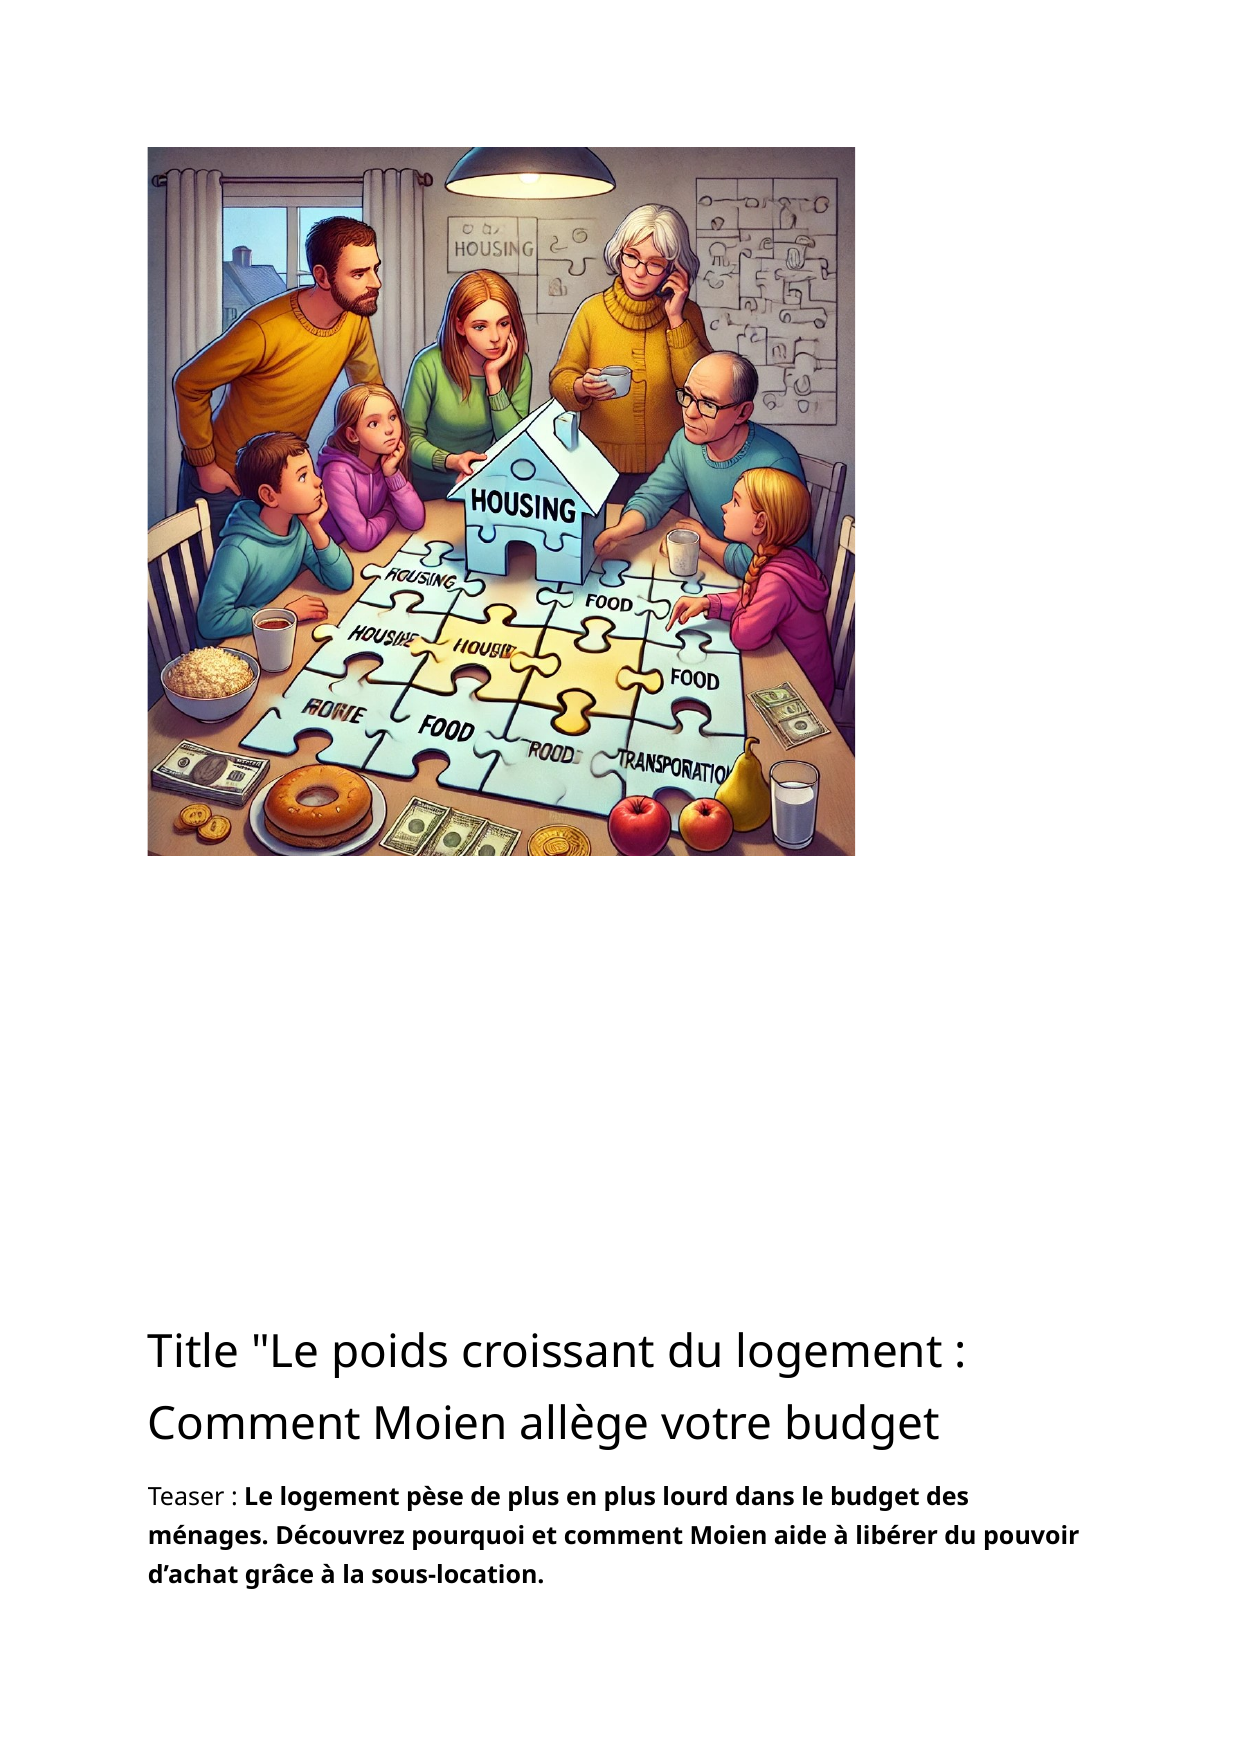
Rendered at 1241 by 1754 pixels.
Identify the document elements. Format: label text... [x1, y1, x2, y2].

text Teaser : Le logement pèse de plus en plus lourd dans le budget des ménages. Découvrez pourquoi et comment Moien aide à libérer du pouvoir d’achat grâce à la sous-location. [148, 1478, 1093, 1591]
text Title "Le poids croissant du logement : Comment Moien allège votre budget [148, 1318, 1093, 1453]
picture [147, 147, 855, 856]
